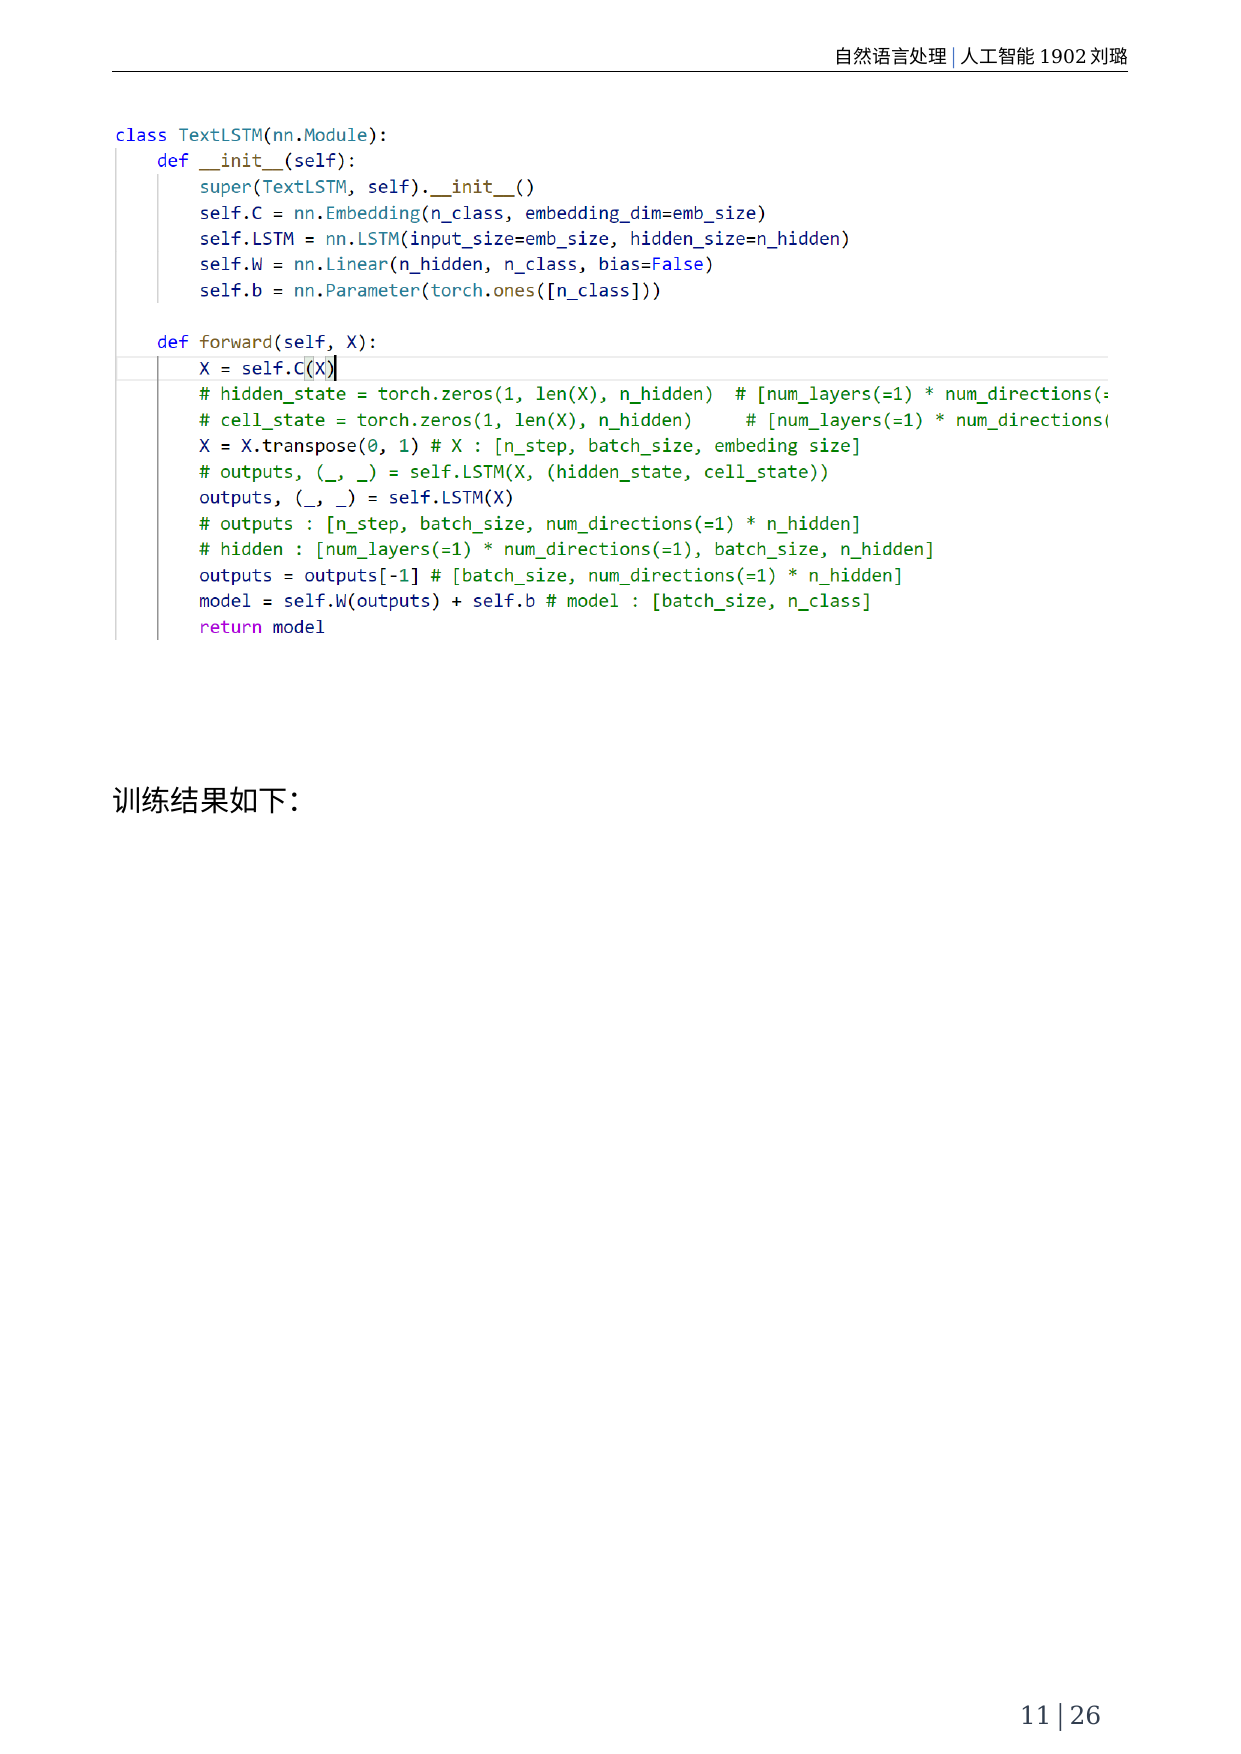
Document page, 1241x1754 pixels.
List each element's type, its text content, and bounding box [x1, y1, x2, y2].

picture [112, 119, 1108, 642]
text 训练结果如下： [112, 765, 1128, 833]
